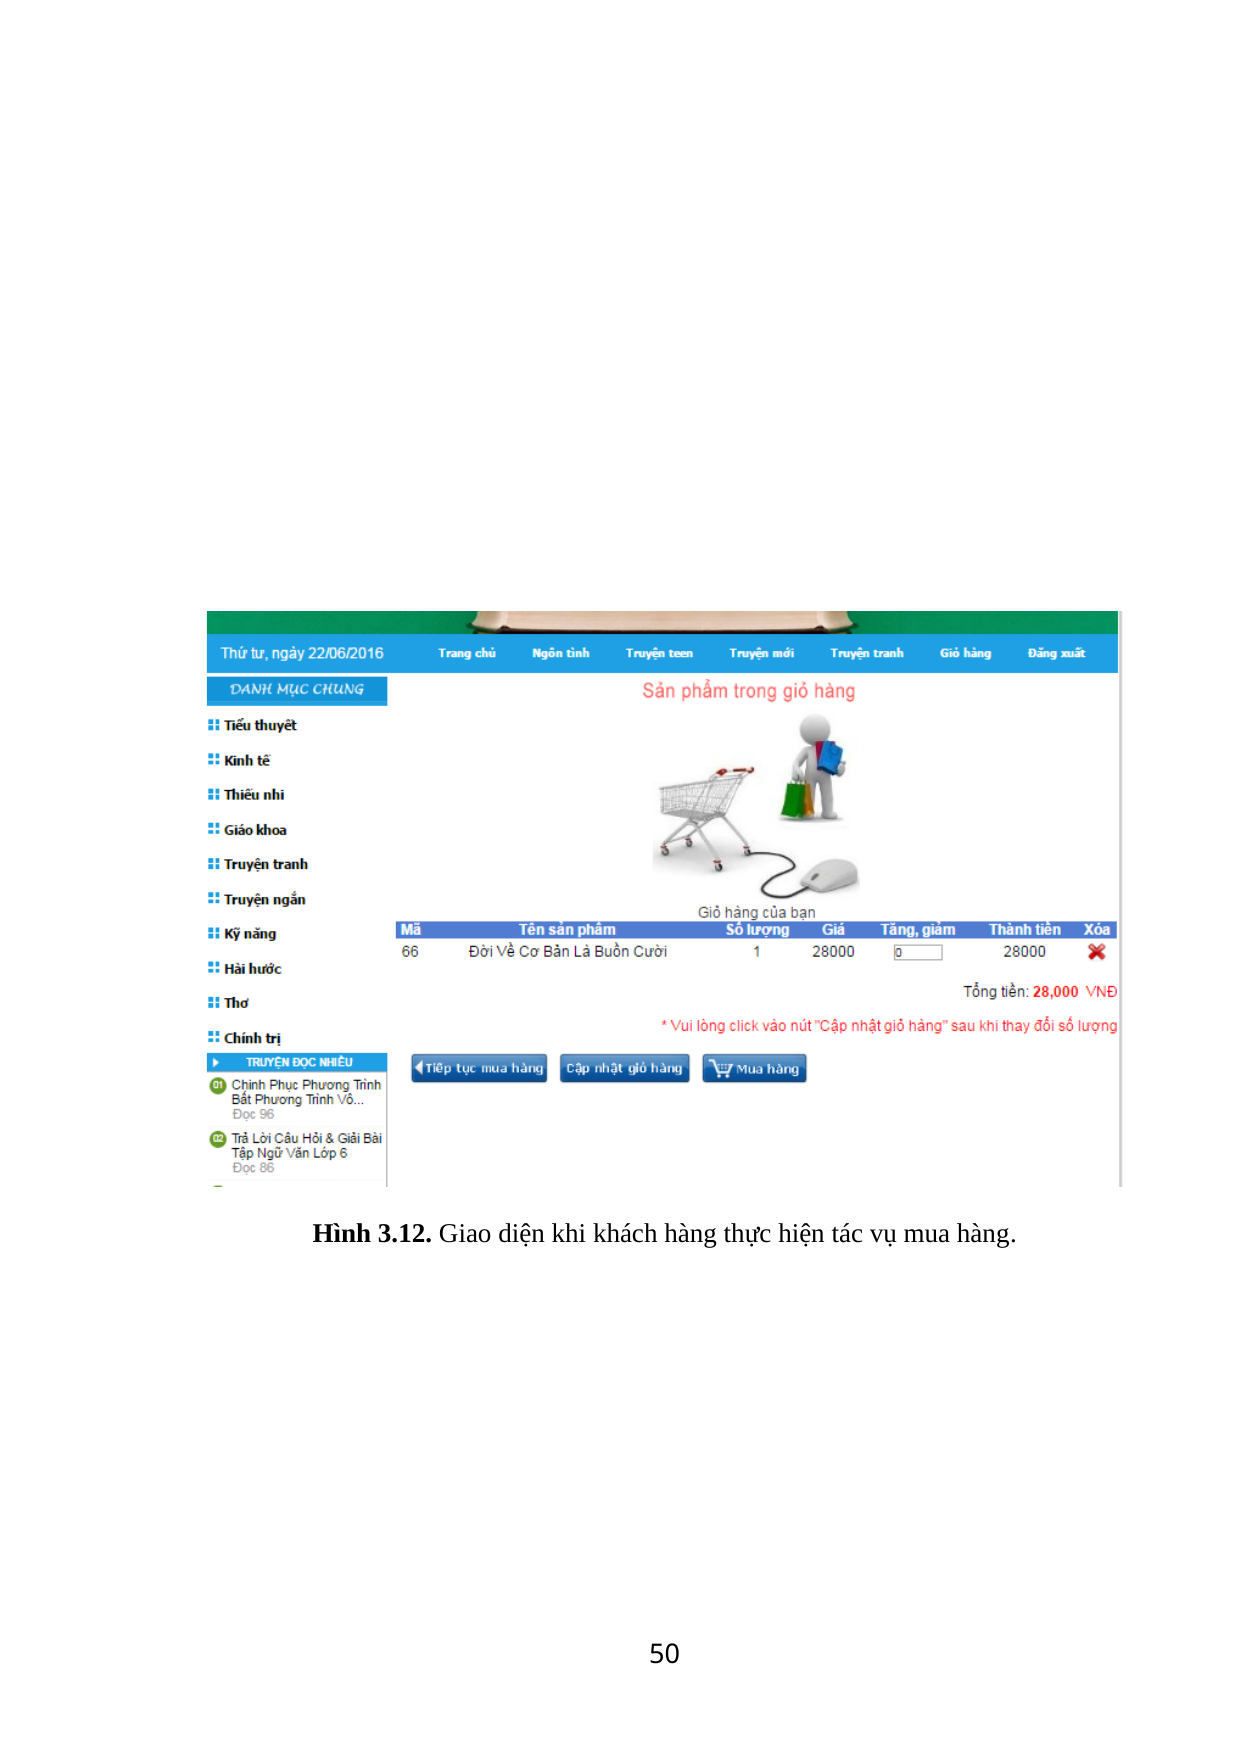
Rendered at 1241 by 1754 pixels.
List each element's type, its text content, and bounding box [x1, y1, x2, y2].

text Hình 3.12. Giao diện khi khách hàng thực hiện tác vụ mua hàng. [207, 1217, 1122, 1249]
picture [206, 611, 1123, 1187]
